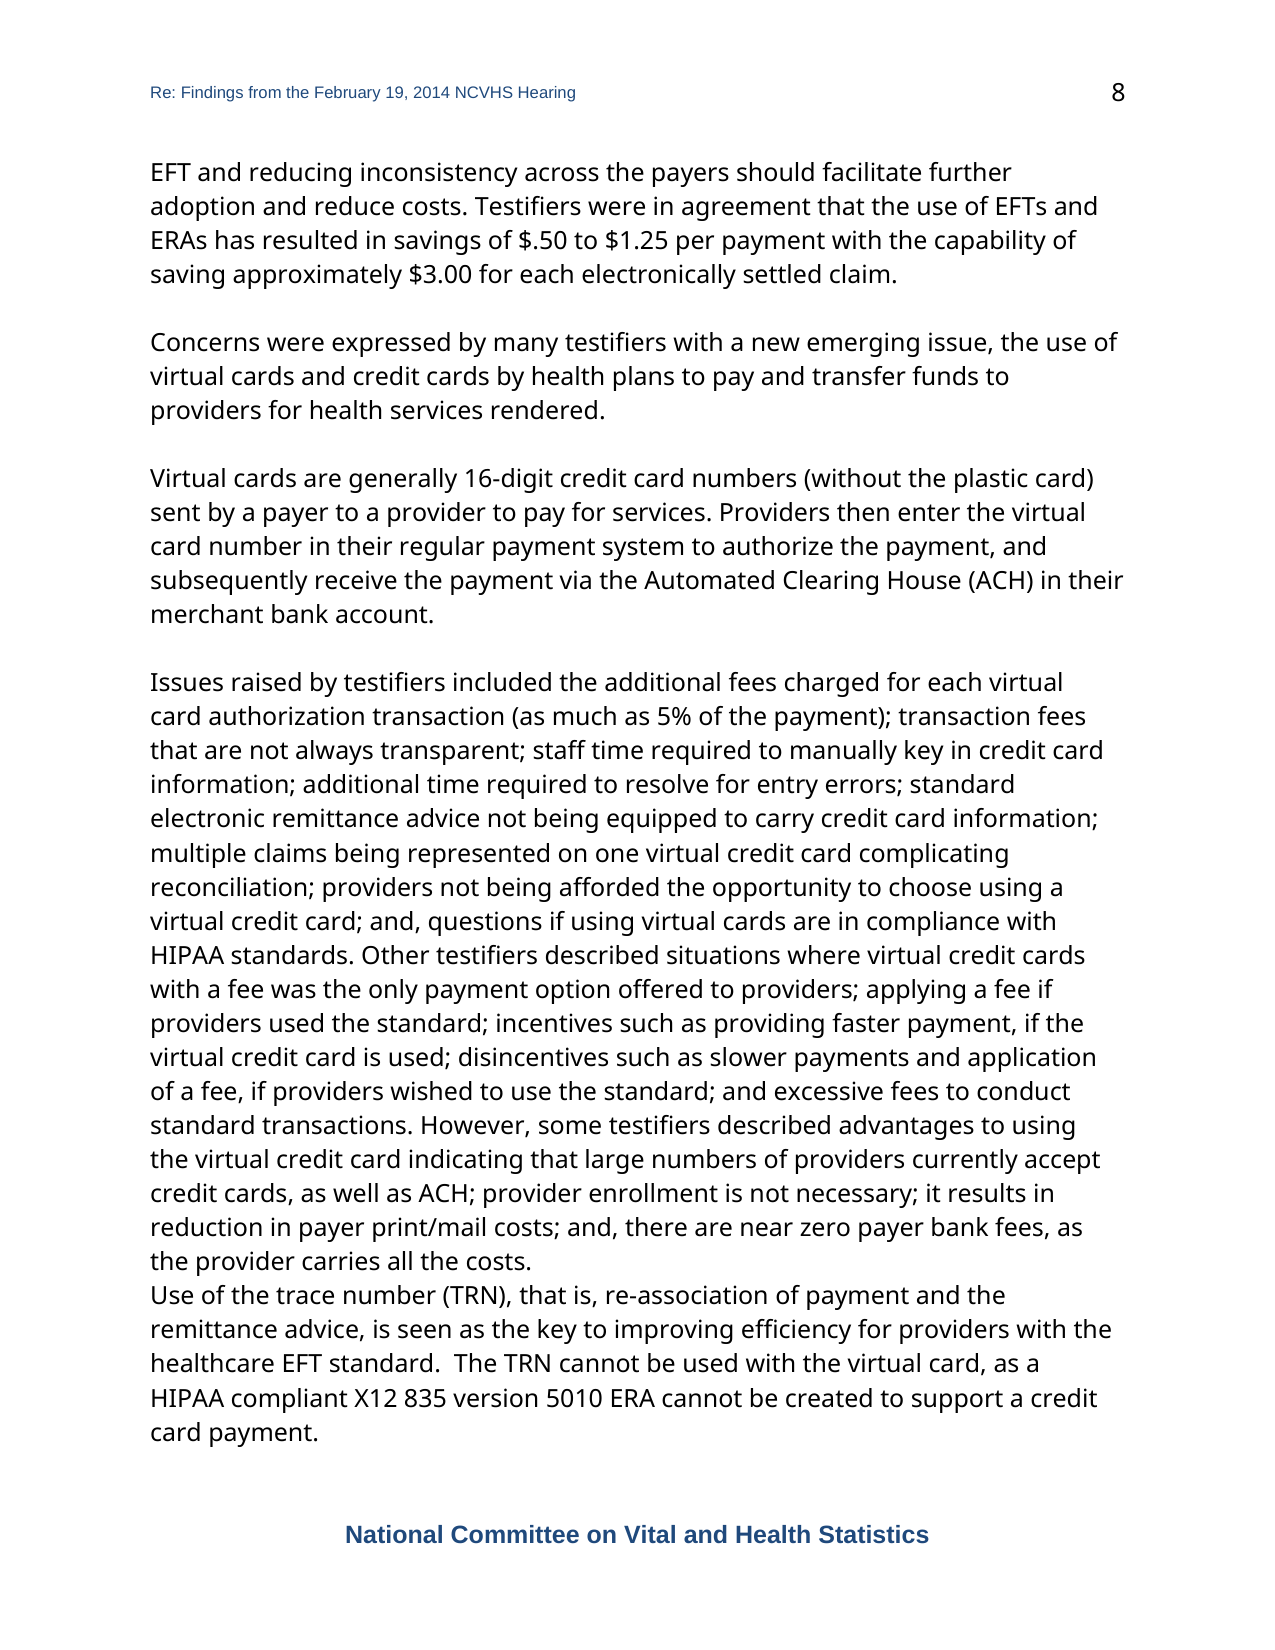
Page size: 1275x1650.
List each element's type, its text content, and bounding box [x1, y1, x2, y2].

text EFT and reducing inconsistency across the payers should facilitate further adoption and reduce costs. Testifiers were in agreement that the use of EFTs and ERAs has resulted in savings of $.50 to $1.25 per payment with the capability of saving approximately $3.00 for each electronically settled claim. [150, 154, 1112, 291]
text Issues raised by testifiers included the additional fees charged for each virtual card authorization transaction (as much as 5% of the payment); transaction fees that are not always transparent; staff time required to manually key in credit card information; additional time required to resolve for entry errors; standard electronic remittance advice not being equipped to carry credit card information; multiple claims being represented on one virtual credit card complicating reconciliation; providers not being afforded the opportunity to choose using a virtual credit card; and, questions if using virtual cards are in compliance with HIPAA standards. Other testifiers described situations where virtual credit cards with a fee was the only payment option offered to providers; applying a fee if providers used the standard; incentives such as providing faster payment, if the virtual credit card is used; disincentives such as slower payments and application of a fee, if providers wished to use the standard; and excessive fees to conduct standard transactions. However, some testifiers described advantages to using the virtual credit card indicating that large numbers of providers currently accept credit cards, as well as ACH; provider enrollment is not necessary; it results in reduction in payer print/mail costs; and, there are near zero payer bank fees, as the provider carries all the costs. [150, 665, 1122, 1278]
text Virtual cards are generally 16-digit credit card numbers (without the plastic card) sent by a payer to a provider to pay for services. Providers then enter the virtual card number in their regular payment system to authorize the payment, and subsequently receive the payment via the Automated Clearing House (ACH) in their merchant bank account. [150, 461, 1127, 631]
text Concerns were expressed by many testifiers with a new emerging issue, the use of virtual cards and credit cards by health plans to pay and transfer funds to providers for health services rendered. [150, 324, 1124, 427]
text Use of the trace number (TRN), that is, re-association of payment and the remittance advice, is seen as the key to improving efficiency for providers with the healthcare EFT standard. The TRN cannot be used with the virtual card, as a HIPAA compliant X12 835 version 5010 ERA cannot be created to support a credit card payment. [150, 1278, 1117, 1448]
